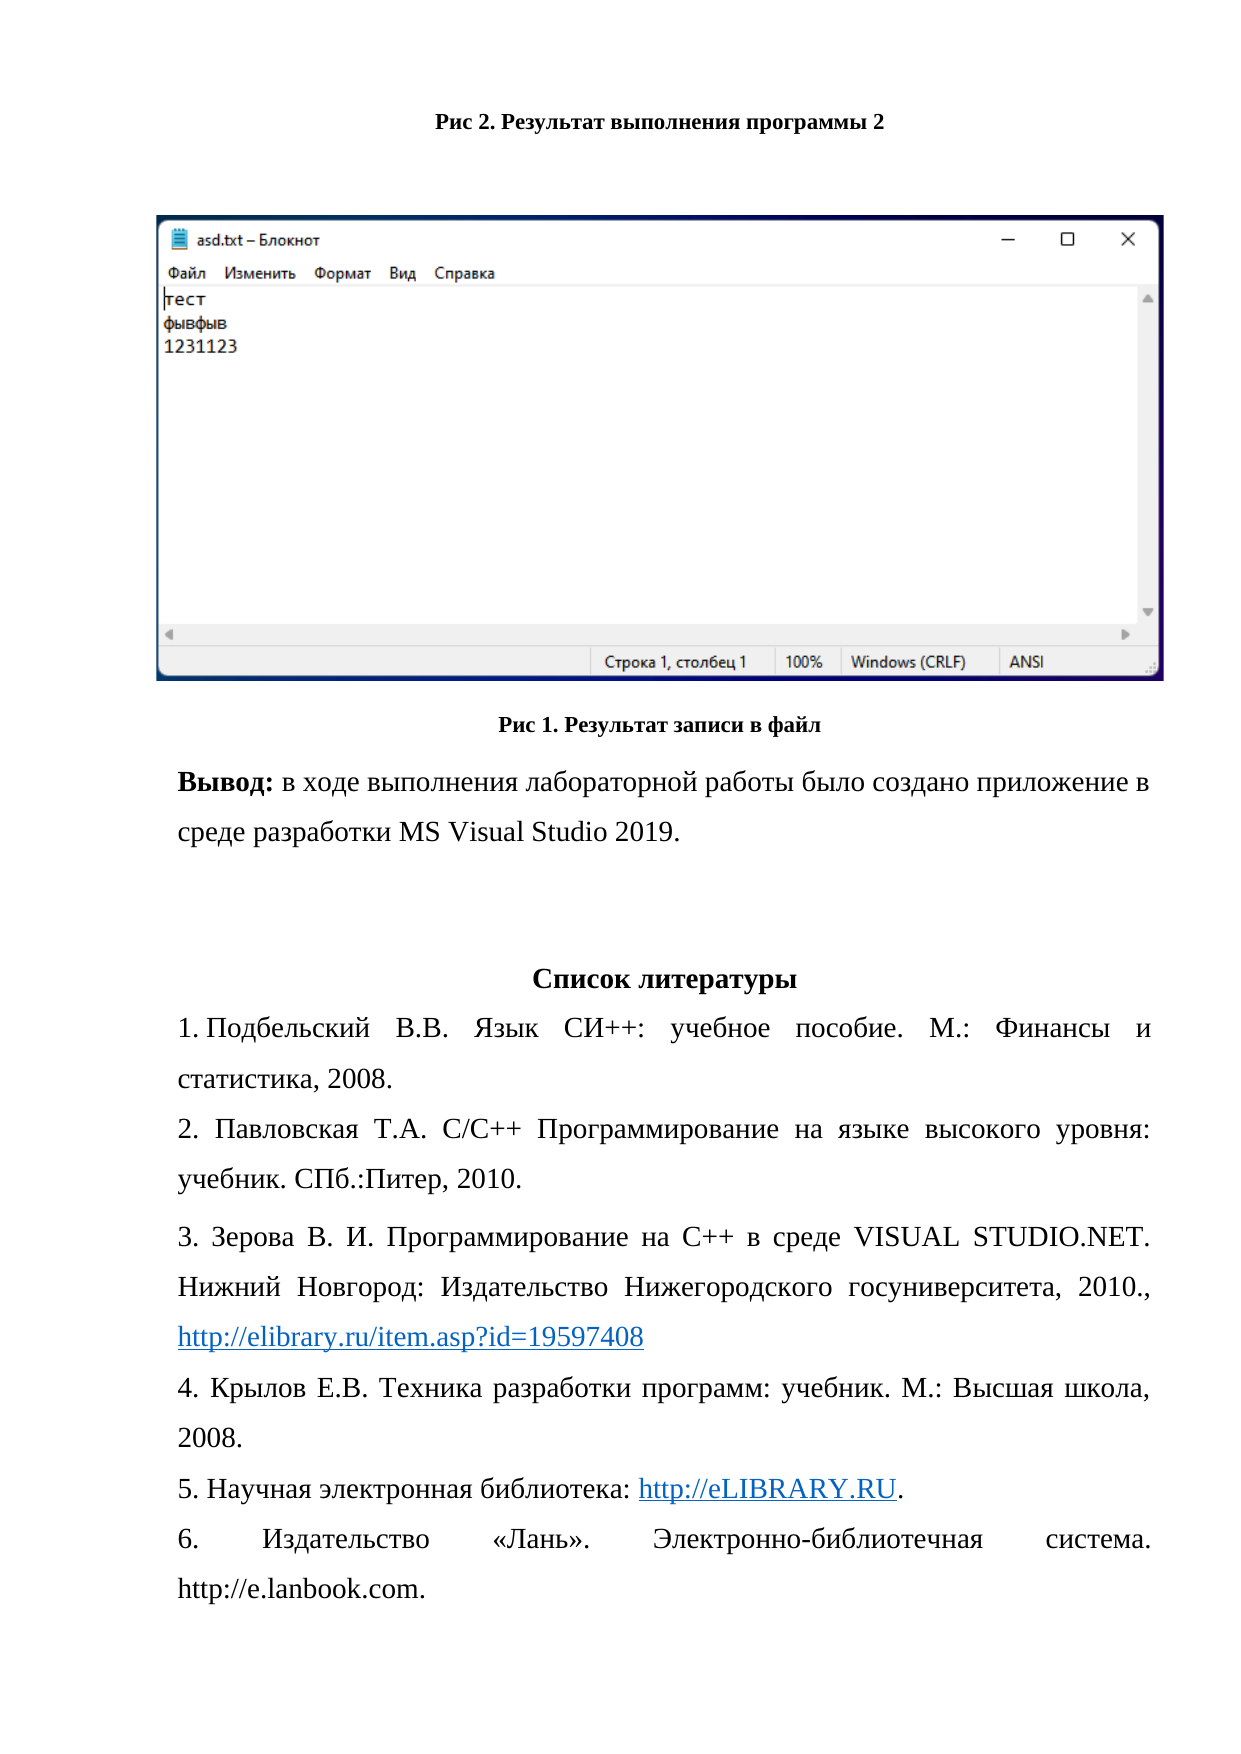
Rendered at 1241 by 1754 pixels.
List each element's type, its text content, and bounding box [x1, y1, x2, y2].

list Крылов Е.В. Техника разработки программ: учебник. М.: Высшая школа, 2008. [177, 1370, 1151, 1454]
subtitle Список литературы [532, 961, 1163, 994]
list Павловская Т.А. С/C++ Программирование на языке высокого уровня: учебник. СПб.:Питер, 2010. [177, 1111, 1151, 1195]
text Рис 1. Результат записи в файл [156, 711, 1163, 737]
text Вывод: в ходе выполнения лабораторной работы было создано приложение в среде разработки MS Visual Studio 2019. [177, 764, 1163, 847]
list Подбельский В.В. Язык СИ++: учебное пособие. М.: Финансы и статистика, 2008. [177, 1011, 1152, 1094]
picture [156, 215, 1164, 681]
text Рис 2. Результат выполнения программы 2 [156, 108, 1163, 135]
list Зерова В. И. Программирование на C++ в среде VISUAL STUDIO.NET. Нижний Новгород: Издательство Нижегородского госуниверситета, 2010., http://elibrary.ru/item.asp?id=19597408 [177, 1219, 1152, 1353]
list Издательство «Лань». Электронно-библиотечная система. http://e.lanbook.com. [177, 1521, 1152, 1605]
list Научная электронная библиотека: http://eLIBRARY.RU. [177, 1471, 1163, 1504]
